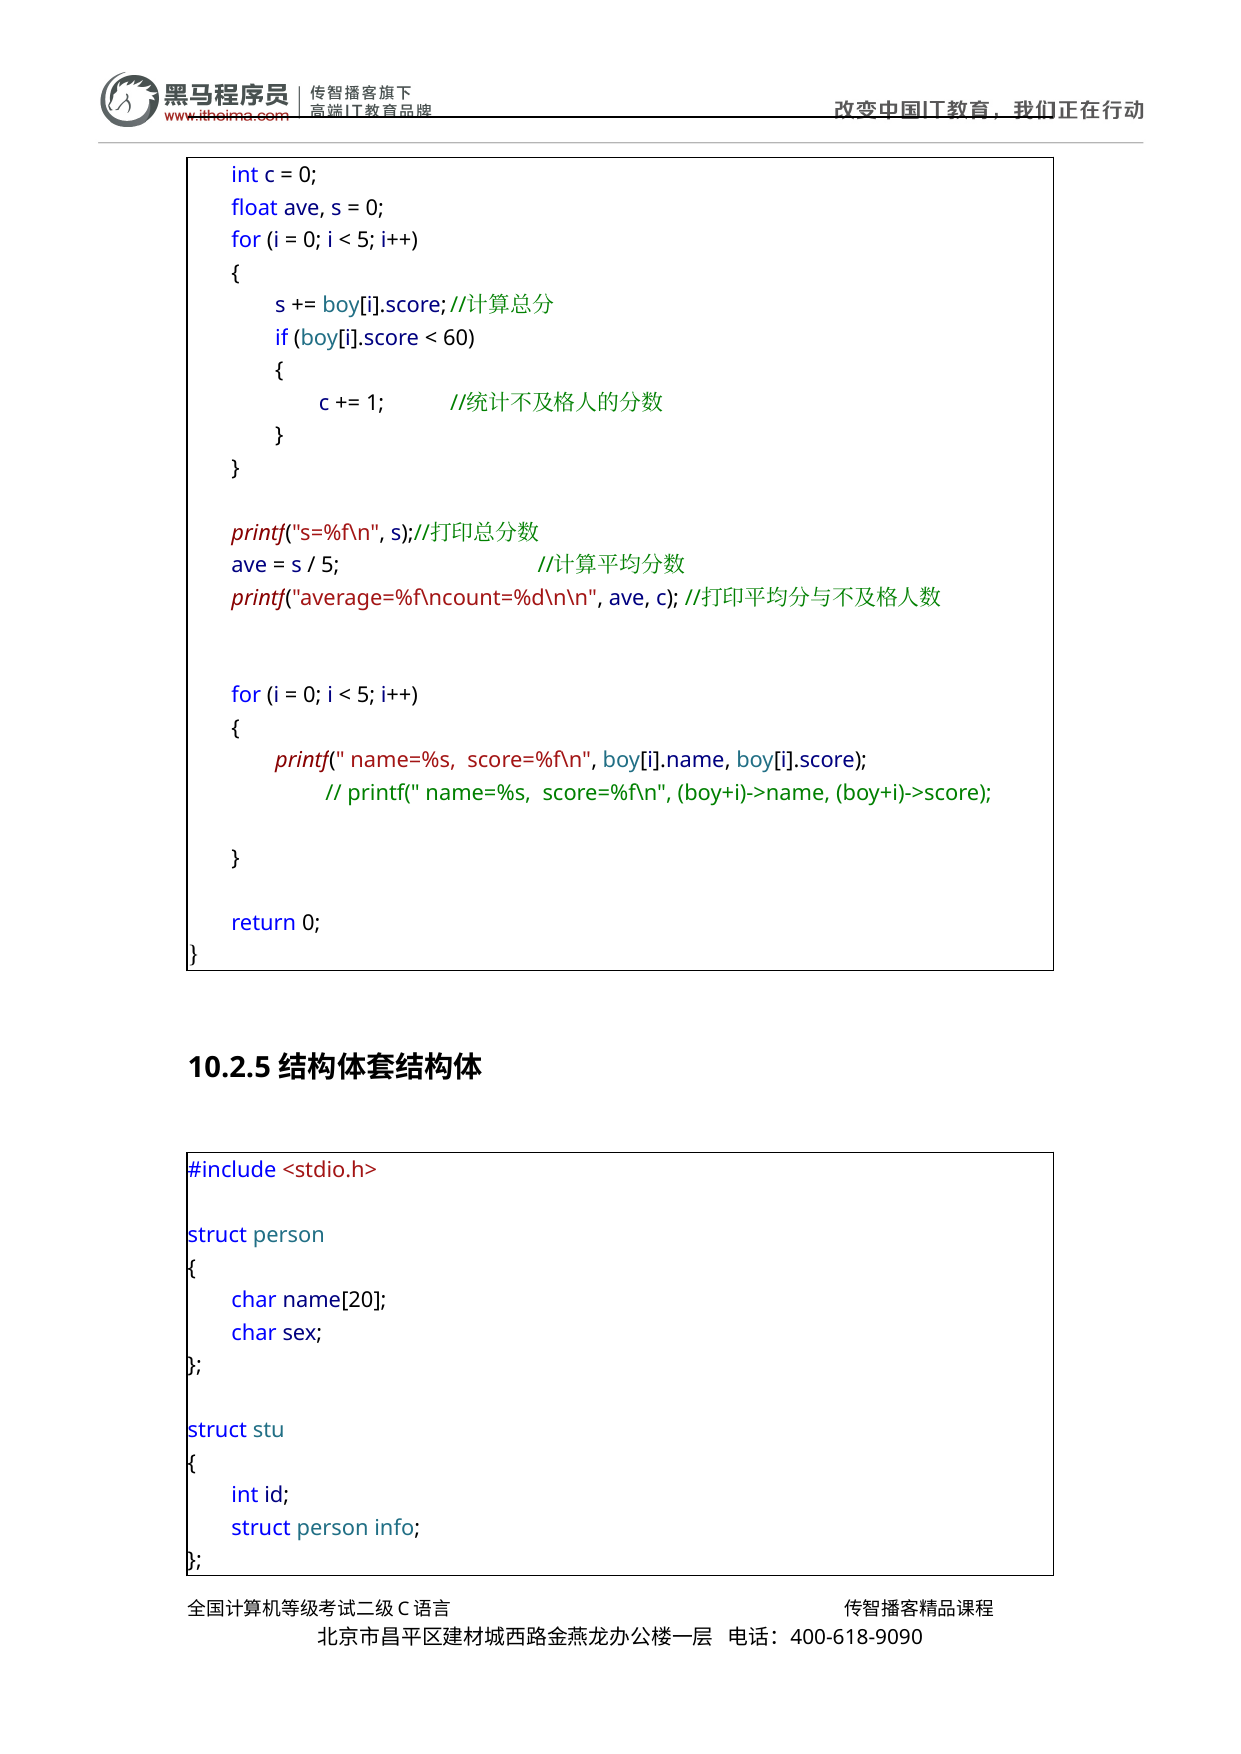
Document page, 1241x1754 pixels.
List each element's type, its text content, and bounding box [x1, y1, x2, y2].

text } [188, 840, 1053, 873]
text }; [188, 1542, 1053, 1575]
text } [188, 937, 1053, 970]
text printf("average=%f\ncount=%d\n\n", ave, c); //打印平均分与不及格人数 [188, 580, 1053, 613]
text { [188, 710, 1053, 743]
text int id; [188, 1478, 1053, 1510]
text struct person info; [188, 1510, 1053, 1542]
text { [188, 1250, 1053, 1283]
text struct person [188, 1218, 1053, 1250]
text c += 1; //统计不及格人的分数 [188, 385, 1053, 418]
text return 0; [188, 905, 1053, 937]
subtitle 10.2.5 结构体套结构体 [187, 1033, 1053, 1098]
text { [188, 255, 1053, 288]
text } [188, 450, 1053, 483]
text if (boy[i].score < 60) [188, 320, 1053, 353]
text int c = 0; [188, 158, 1053, 190]
text #include <stdio.h> [188, 1153, 1053, 1185]
text printf(" name=%s, score=%f\n", boy[i].name, boy[i].score); [188, 743, 1053, 775]
text s += boy[i].score; //计算总分 [188, 288, 1053, 320]
text for (i = 0; i < 5; i++) [188, 678, 1053, 710]
text struct stu [188, 1413, 1053, 1445]
text { [188, 353, 1053, 385]
text { [188, 1445, 1053, 1478]
text ave = s / 5; //计算平均分数 [188, 548, 1053, 580]
text }; [188, 1348, 1053, 1380]
text float ave, s = 0; [188, 190, 1053, 223]
text char name[20]; [188, 1283, 1053, 1315]
text // printf(" name=%s, score=%f\n", (boy+i)->name, (boy+i)->score); [188, 775, 1053, 808]
picture [0, 1, 1241, 151]
text } [188, 418, 1053, 450]
text printf("s=%f\n", s);//打印总分数 [188, 515, 1053, 548]
text char sex; [188, 1315, 1053, 1348]
text for (i = 0; i < 5; i++) [188, 223, 1053, 255]
